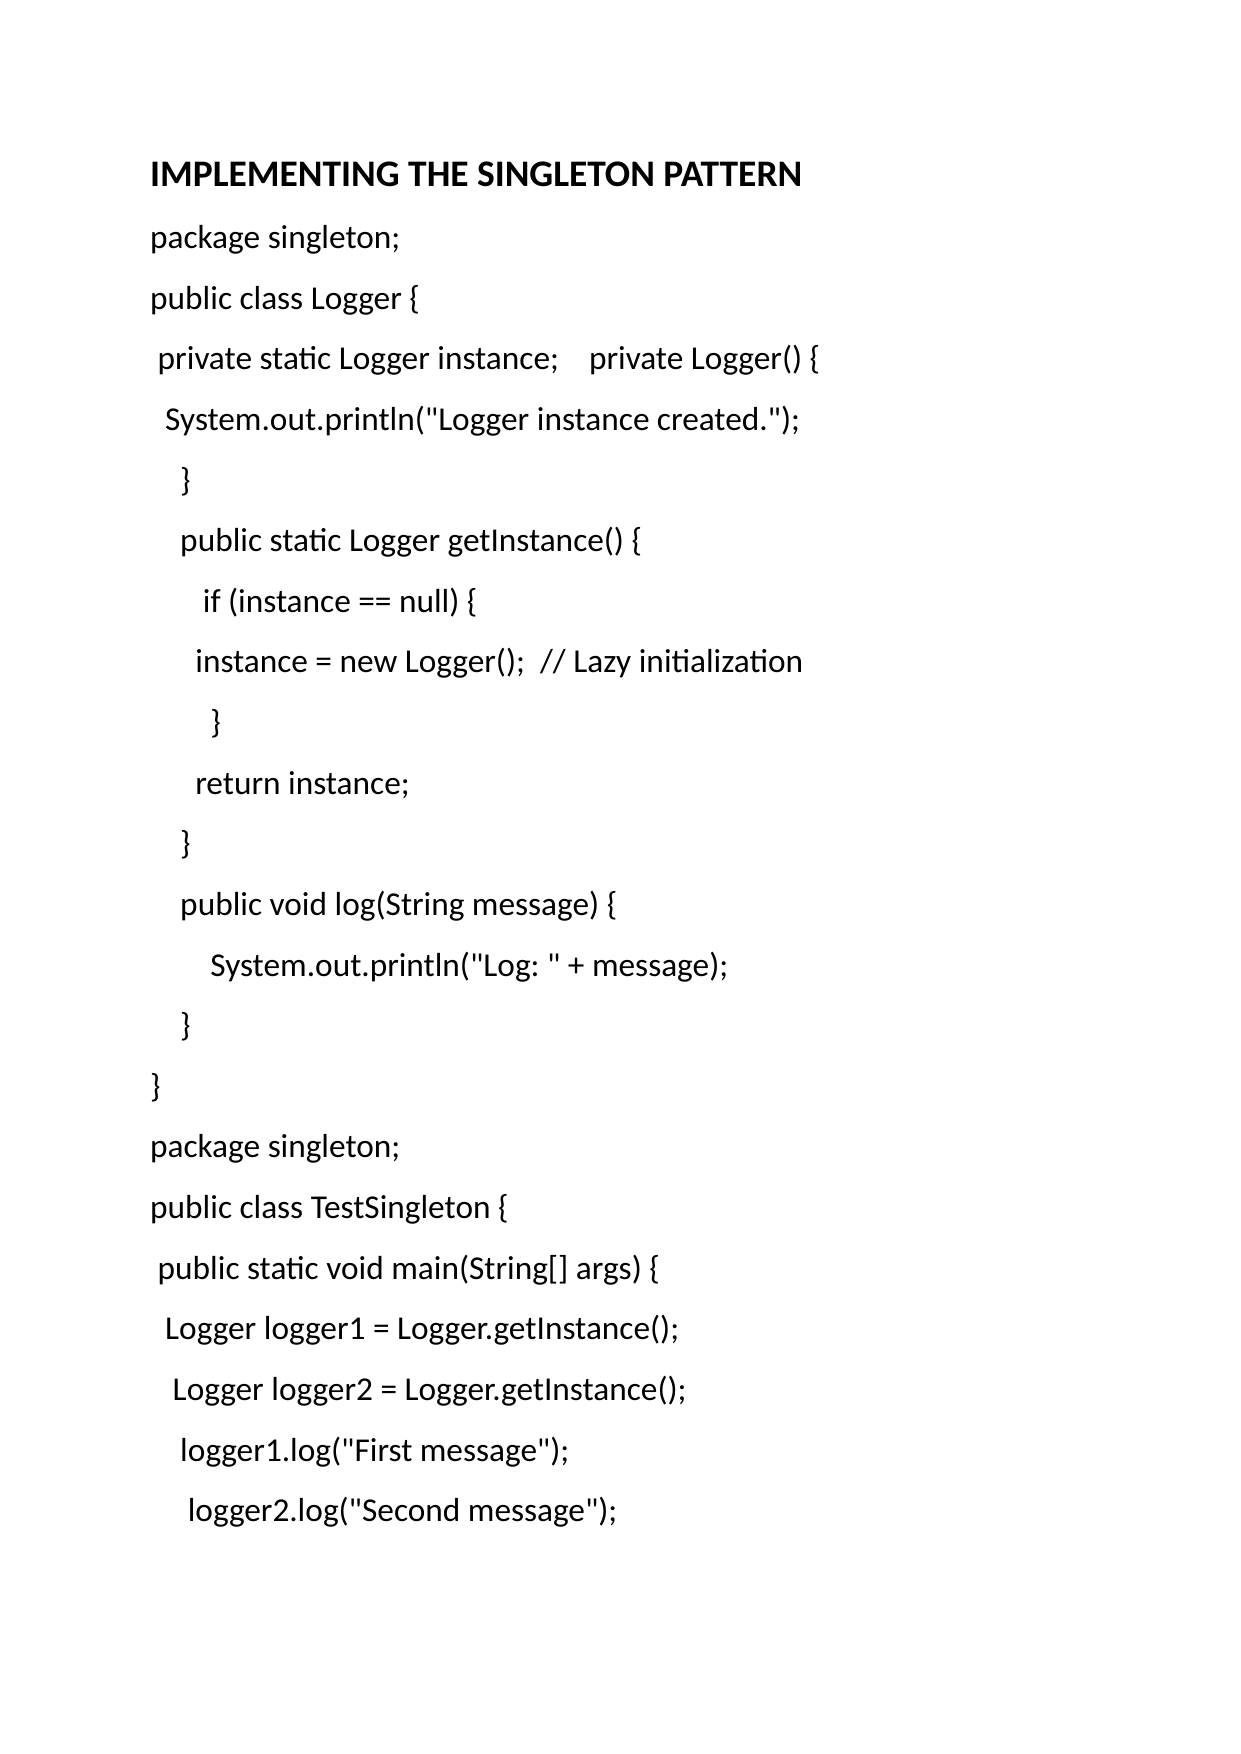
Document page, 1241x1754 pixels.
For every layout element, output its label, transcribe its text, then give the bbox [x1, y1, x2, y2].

text IMPLEMENTING THE SINGLETON PATTERN [150, 150, 1090, 196]
text public void log(String message) { [150, 883, 1090, 924]
text logger2.log("Second message"); [150, 1489, 1090, 1530]
text System.out.println("Logger instance created."); [150, 398, 1090, 439]
text } [150, 459, 1090, 499]
text Logger logger2 = Logger.getInstance(); [150, 1368, 1090, 1409]
text instance = new Logger(); // Lazy initialization [150, 641, 1090, 681]
text } [150, 1065, 1090, 1106]
text public static void main(String[] args) { [150, 1247, 1090, 1287]
text } [150, 1004, 1090, 1045]
text public class TestSingleton { [150, 1186, 1090, 1227]
text return instance; [150, 762, 1090, 802]
text System.out.println("Log: " + message); [150, 944, 1090, 984]
text } [150, 701, 1090, 742]
text package singleton; [150, 216, 1090, 257]
text } [150, 822, 1090, 863]
text public class Logger { [150, 277, 1090, 317]
text package singleton; [150, 1126, 1090, 1166]
text logger1.log("First message"); [150, 1429, 1090, 1469]
text public static Logger getInstance() { [150, 519, 1090, 560]
text if (instance == null) { [150, 580, 1090, 621]
text Logger logger1 = Logger.getInstance(); [150, 1307, 1090, 1348]
text private static Logger instance; private Logger() { [150, 337, 1090, 378]
